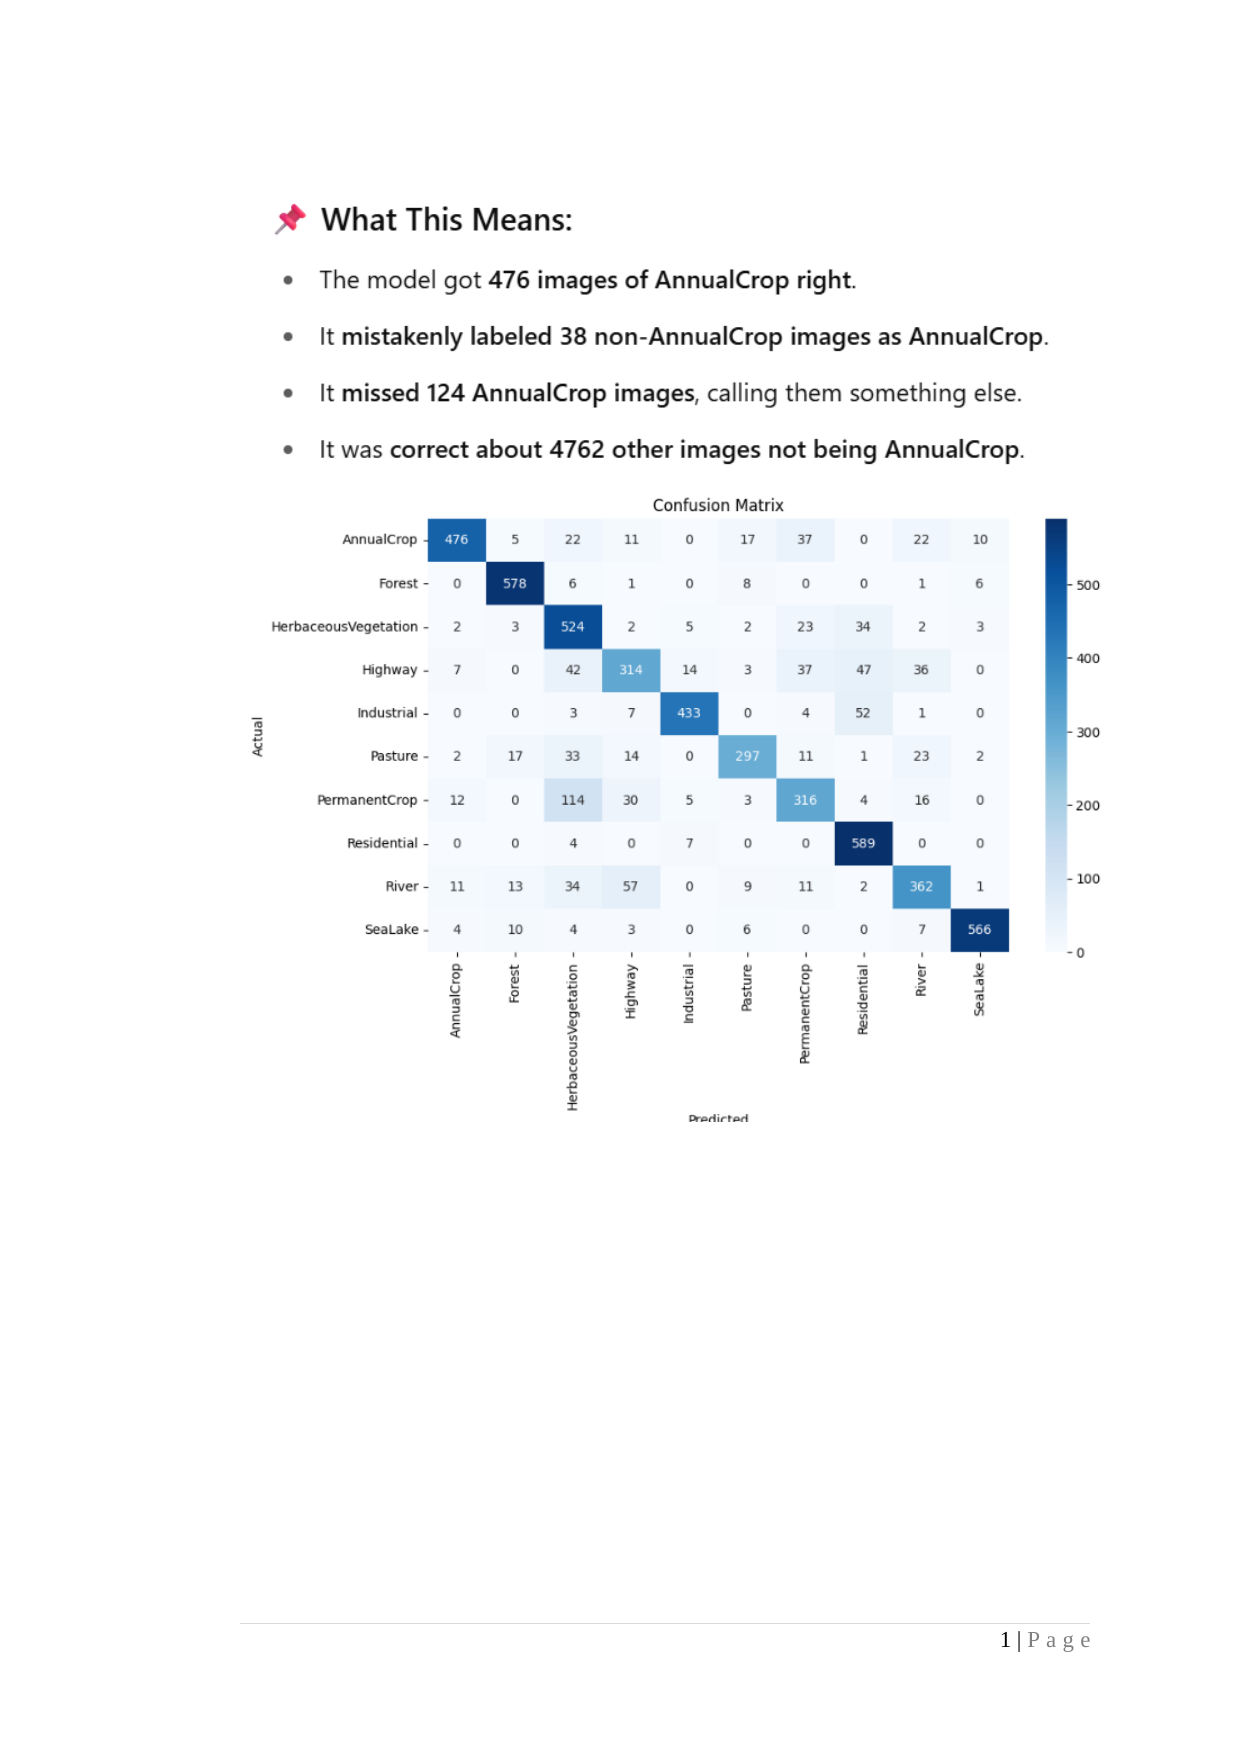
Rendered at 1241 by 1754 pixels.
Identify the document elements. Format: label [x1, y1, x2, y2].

picture [240, 492, 1118, 1122]
picture [240, 150, 1062, 478]
